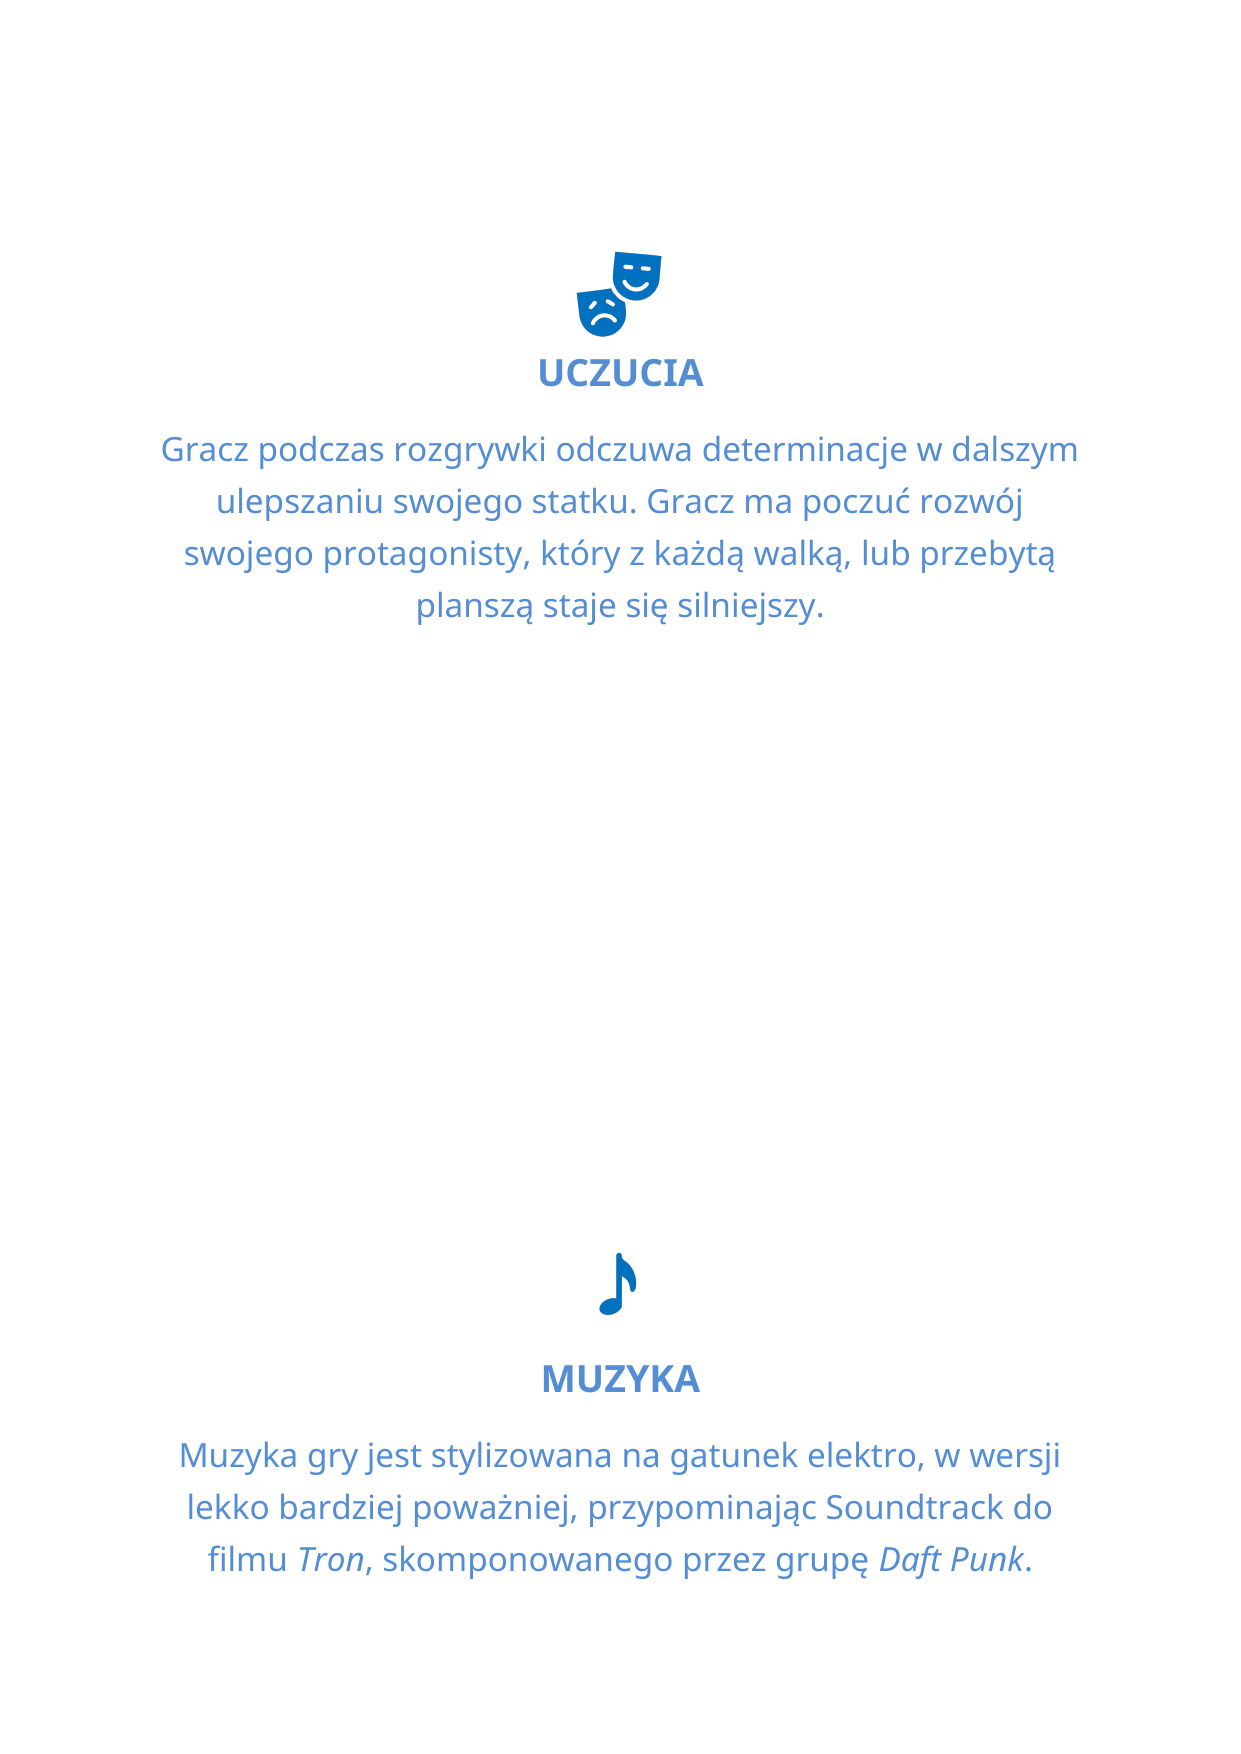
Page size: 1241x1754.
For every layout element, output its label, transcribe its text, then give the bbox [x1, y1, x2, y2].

text MUZYKA [148, 1352, 1093, 1403]
text UCZUCIA [148, 346, 1093, 397]
text Muzyka gry jest stylizowana na gatunek elektro, w wersji lekko bardziej poważniej, przypominając Soundtrack do filmu Tron, skomponowanego przez grupę Daft Punk. [148, 1431, 1093, 1581]
picture [568, 243, 670, 345]
text Gracz podczas rozgrywki odczuwa determinacje w dalszym ulepszaniu swojego statku. Gracz ma poczuć rozwój swojego protagonisty, który z każdą walką, lub przebytą planszą staje się silniejszy. [148, 425, 1093, 627]
picture [580, 1247, 657, 1323]
